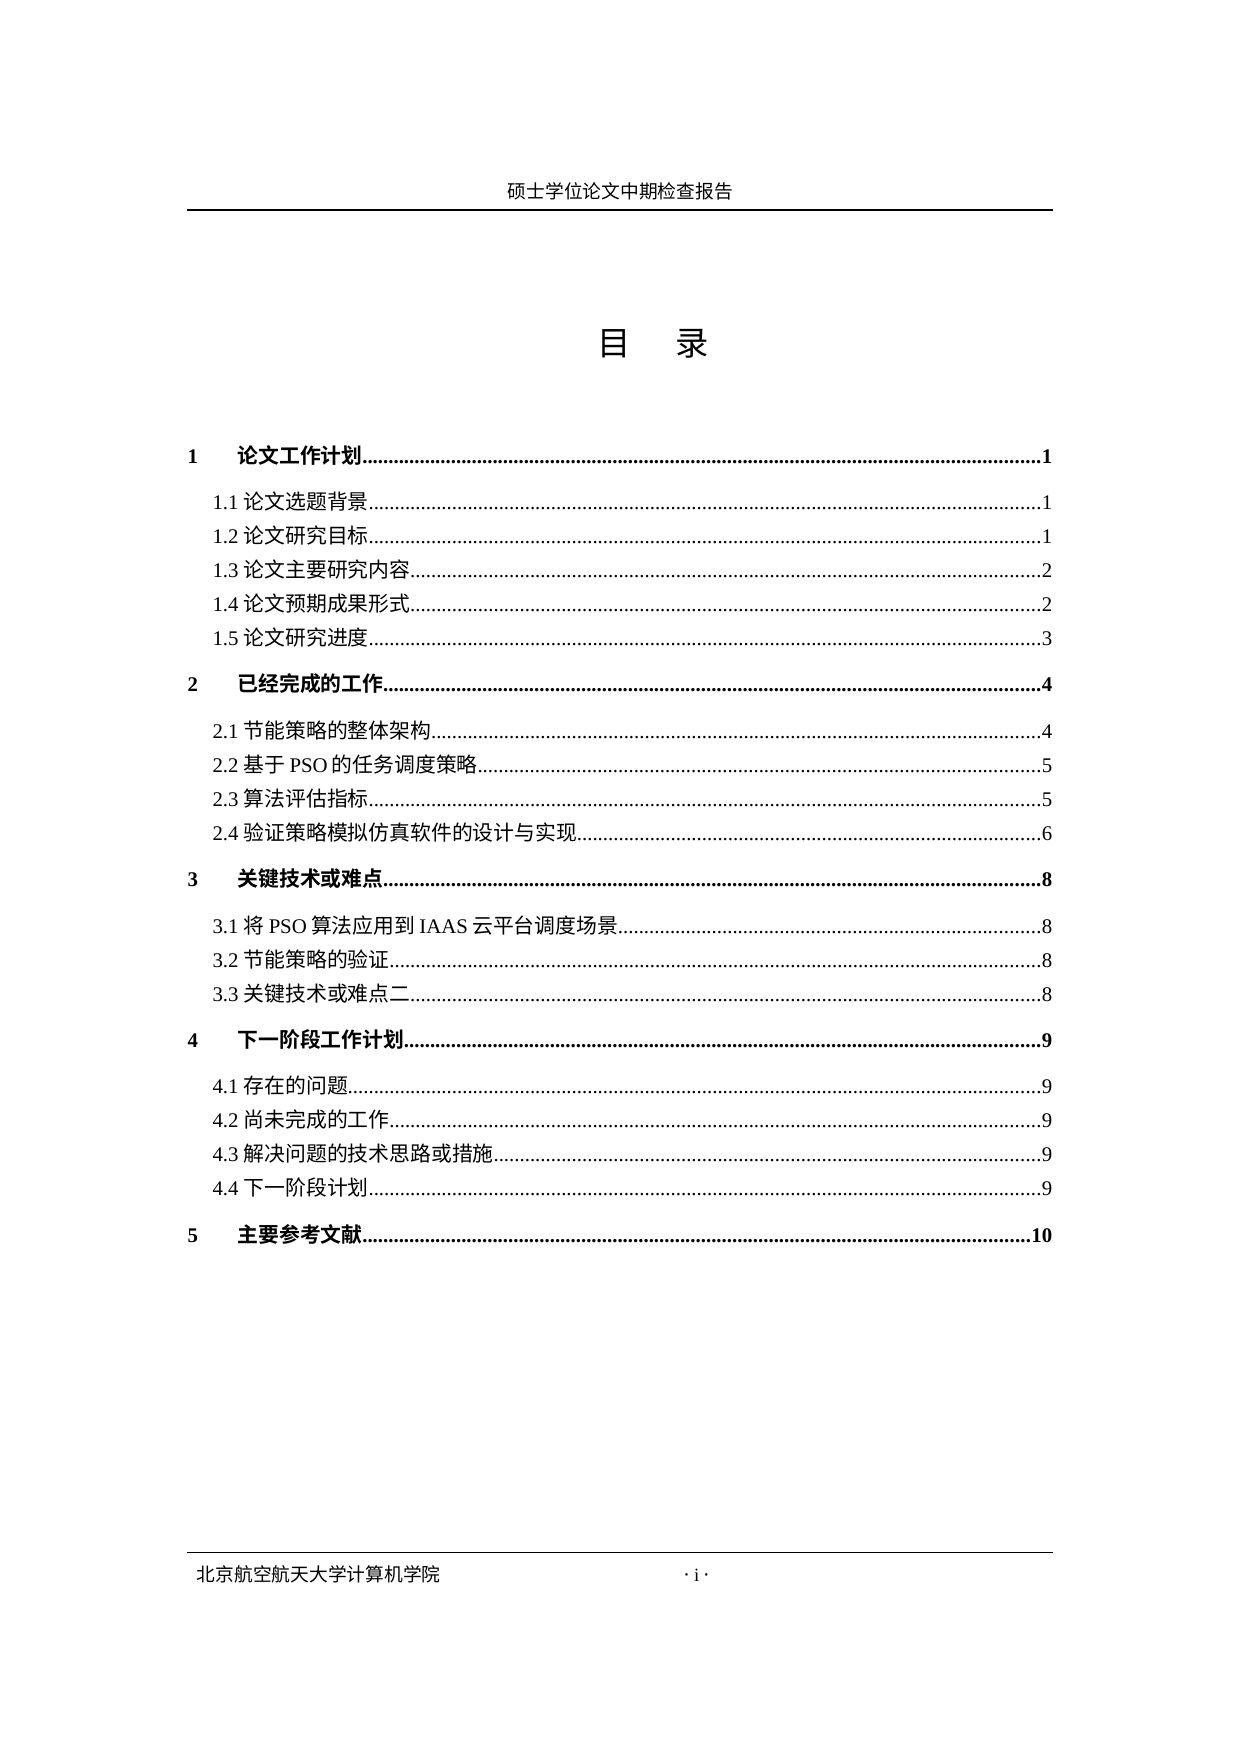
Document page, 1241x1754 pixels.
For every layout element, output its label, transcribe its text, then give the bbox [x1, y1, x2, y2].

text 4.4 下一阶段计划 9 [212, 1170, 1053, 1204]
text 5 主要参考文献 10 [187, 1216, 1053, 1250]
text 2.2 基于PSO的任务调度策略 5 [212, 746, 1053, 780]
text 4.1 存在的问题 9 [212, 1068, 1053, 1102]
text 4 下一阶段工作计划 9 [187, 1021, 1053, 1055]
text 目 录 [187, 307, 1053, 374]
text 3.3 关键技术或难点二 8 [212, 975, 1053, 1009]
text 3.2 节能策略的验证 8 [212, 941, 1053, 975]
text 2.3 算法评估指标 5 [212, 780, 1053, 814]
text 4.3 解决问题的技术思路或措施 9 [212, 1136, 1053, 1170]
text 1.3 论文主要研究内容 2 [212, 551, 1053, 585]
text 1.5 论文研究进度 3 [212, 619, 1053, 653]
text 1.2 论文研究目标 1 [212, 517, 1053, 551]
text 1 论文工作计划 1 [187, 437, 1053, 471]
text 2.4 验证策略模拟仿真软件的设计与实现 6 [212, 814, 1053, 848]
text 2.1 节能策略的整体架构 4 [212, 712, 1053, 746]
text 1.1 论文选题背景 1 [212, 483, 1053, 517]
text 4.2 尚未完成的工作 9 [212, 1102, 1053, 1136]
text 2 已经完成的工作 4 [187, 666, 1053, 700]
text 3.1 将PSO算法应用到IAAS云平台调度场景 8 [212, 907, 1053, 941]
text 3 关键技术或难点 8 [187, 861, 1053, 894]
text 1.4 论文预期成果形式 2 [212, 585, 1053, 619]
